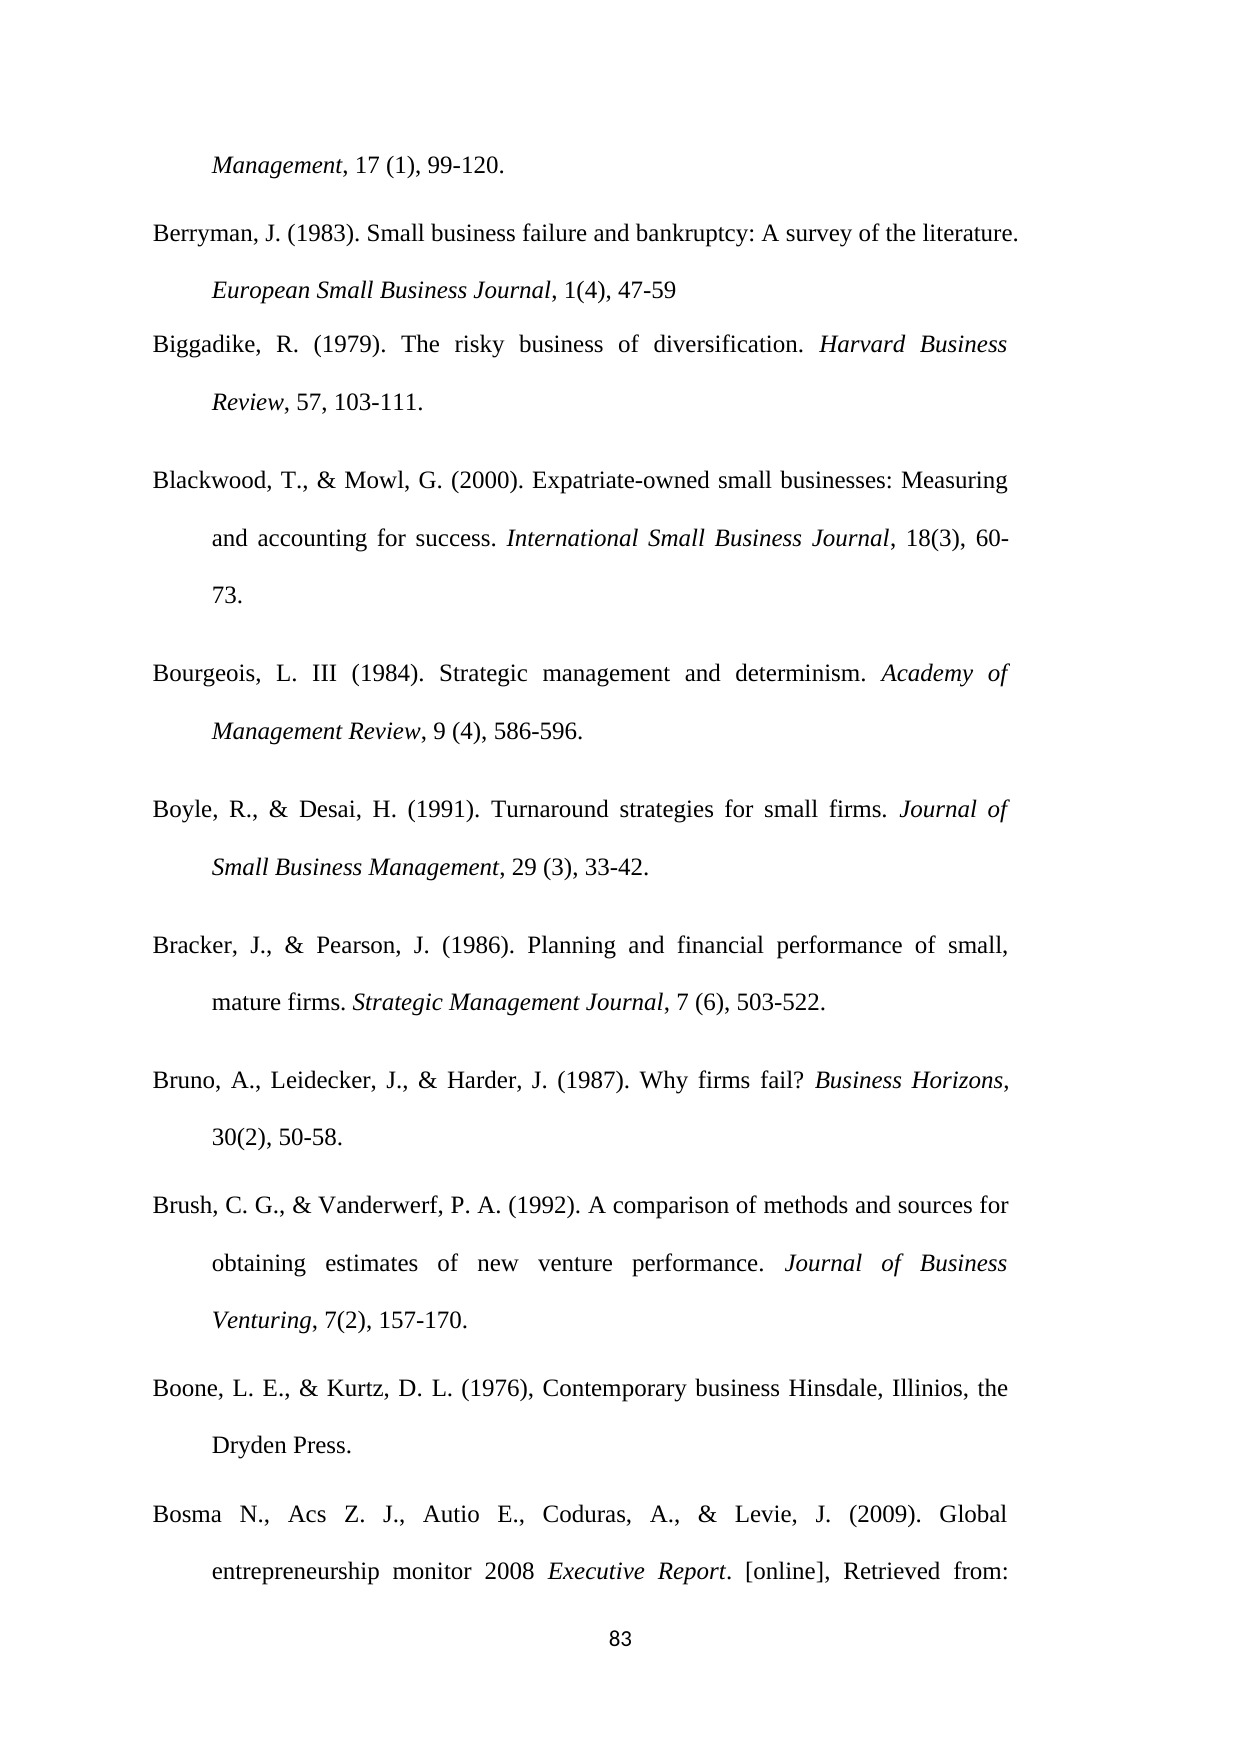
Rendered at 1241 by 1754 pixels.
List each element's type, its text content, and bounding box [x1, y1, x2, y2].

text European Small Business Journal, 1(4), 47-59 [212, 276, 1128, 304]
text Boone, L. E., & Kurtz, D. L. (1976), Contemporary business Hinsdale, Illinios, the Dryden Press. [152, 1373, 1009, 1459]
text Brush, C. G., & Vanderwerf, P. A. (1992). A comparison of methods and sources for obtaining estimates of new venture performance. Journal of Business Venturing, 7(2), 157-170. [152, 1190, 1010, 1334]
text Blackwood, T., & Mowl, G. (2000). Expatriate-owned small businesses: Measuring and accounting for success. International Small Business Journal, 18(3), 60-73. [152, 465, 1009, 609]
text Boyle, R., & Desai, H. (1991). Turnaround strategies for small firms. Journal of Small Business Management, 29 (3), 33-42. [152, 794, 1009, 881]
text Bracker, J., & Pearson, J. (1986). Planning and financial performance of small, mature firms. Strategic Management Journal, 7 (6), 503-522. [152, 930, 1009, 1016]
text Biggadike, R. (1979). The risky business of diversification. Harvard Business Review, 57, 103-111. [152, 329, 1009, 416]
text Bourgeois, L. III (1984). Strategic management and determinism. Academy of Management Review, 9 (4), 586-596. [152, 658, 1009, 745]
text Berryman, J. (1983). Small business failure and bankruptcy: A survey of the literature. [153, 218, 1128, 247]
text Bruno, A., Leidecker, J., & Harder, J. (1987). Why firms fail? Business Horizons, 30(2), 50-58. [152, 1065, 1009, 1151]
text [152, 150, 1009, 179]
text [152, 1499, 1009, 1585]
